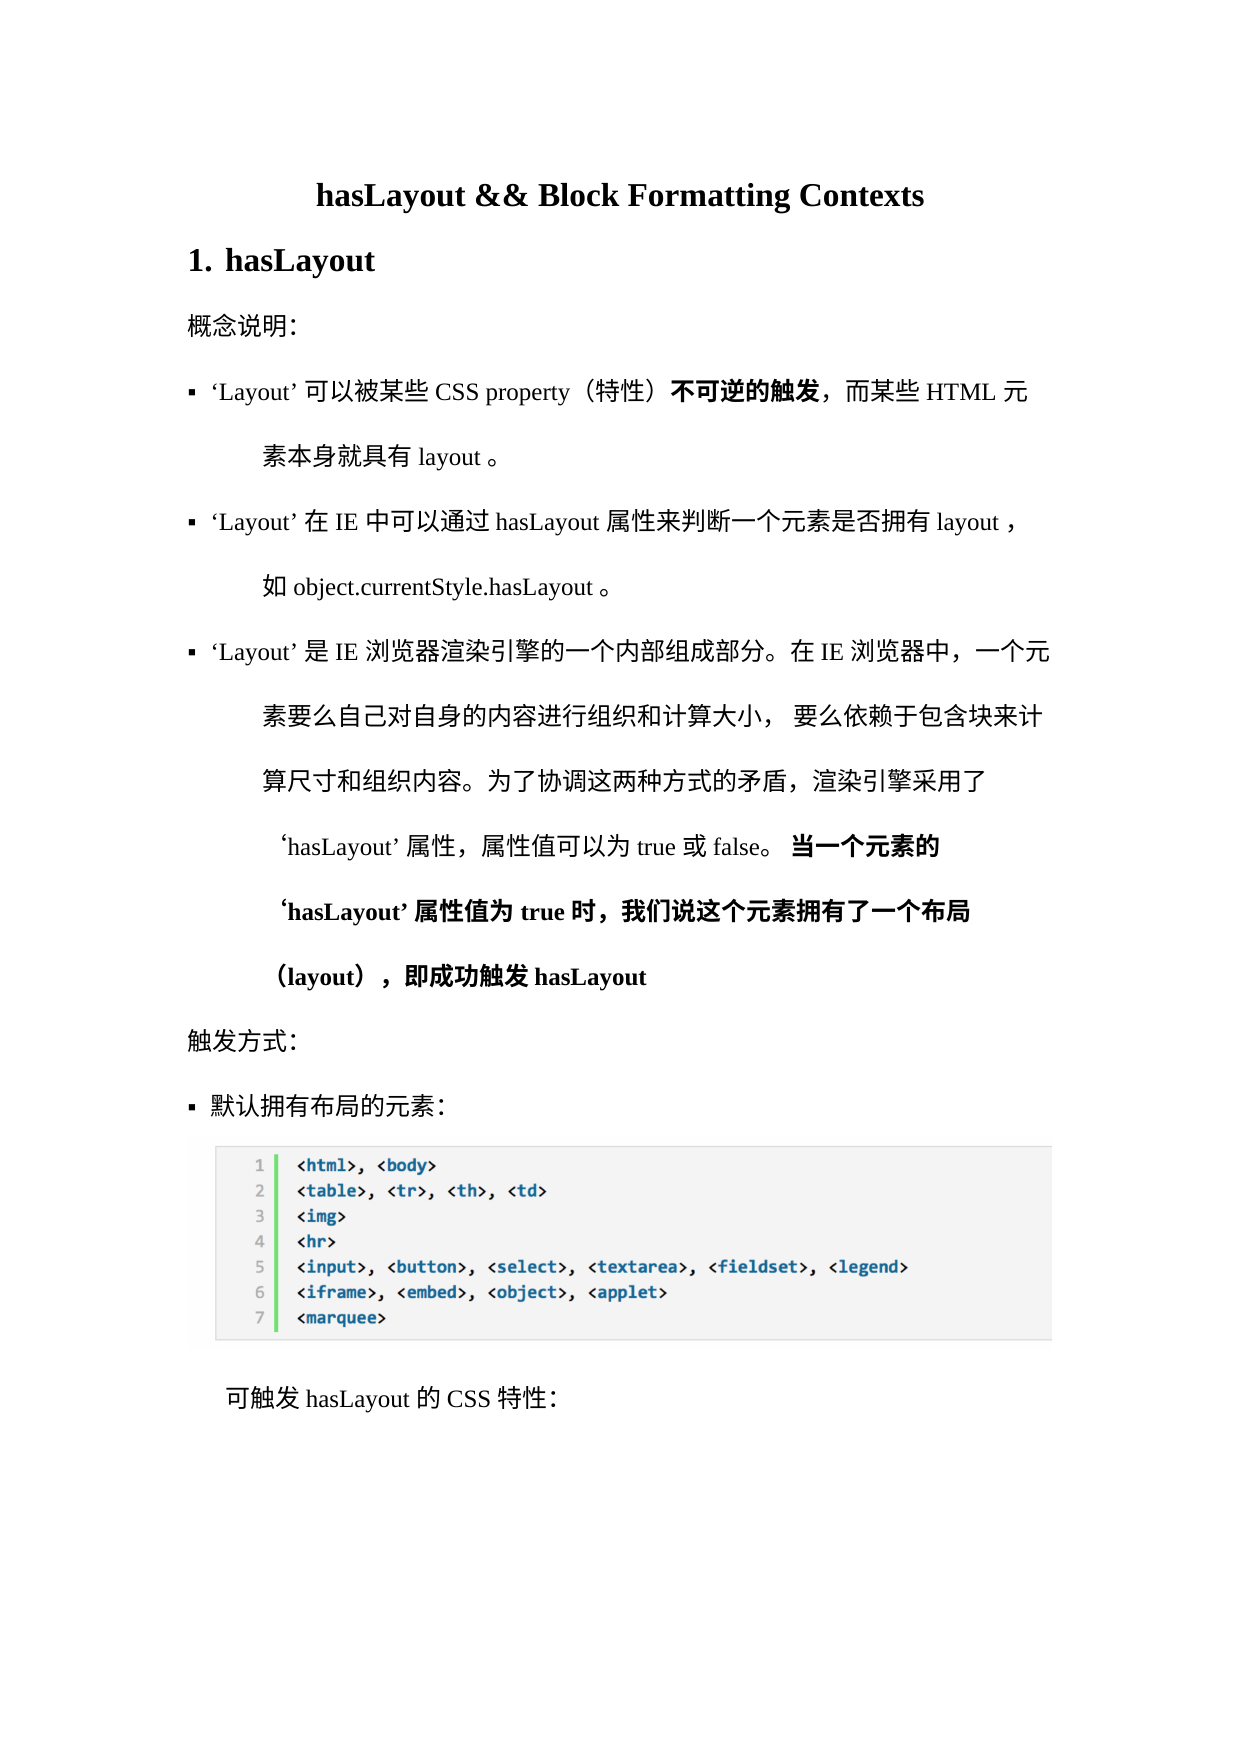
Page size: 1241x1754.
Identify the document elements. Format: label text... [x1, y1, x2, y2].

text 概念说明： [187, 292, 1053, 357]
list 默认拥有布局的元素： [187, 1072, 1053, 1137]
text 触发方式： [187, 1007, 1053, 1072]
list hasLayout [187, 227, 1053, 292]
list 可触发 hasLayout 的 CSS 特性： [225, 1364, 1053, 1429]
list ‘Layout’ 是 IE 浏览器渲染引擎的一个内部组成部分。在 IE 浏览器中，一个元素要么自己对自身的内容进行组织和计算大小， 要么依赖于包含块来计算尺寸和组织内容。为了协调这两种方式的矛盾，渲染引擎采用了 ‘hasLayout’ 属性，属性值可以为 true 或 false。 当一个元素的 ‘hasLayout’ 属性值为 true 时，我们说这个元素拥有了一个布局（layout），即成功触发hasLayout [187, 617, 1053, 1007]
text hasLayout && Block Formatting Contexts [187, 162, 1053, 227]
picture [187, 1137, 1053, 1350]
list ‘Layout’ 可以被某些 CSS property（特性）不可逆的触发，而某些 HTML 元素本身就具有 layout 。 [187, 357, 1053, 487]
list ‘Layout’ 在 IE 中可以通过 hasLayout 属性来判断一个元素是否拥有 layout ，如 object.currentStyle.hasLayout 。 [187, 487, 1053, 617]
